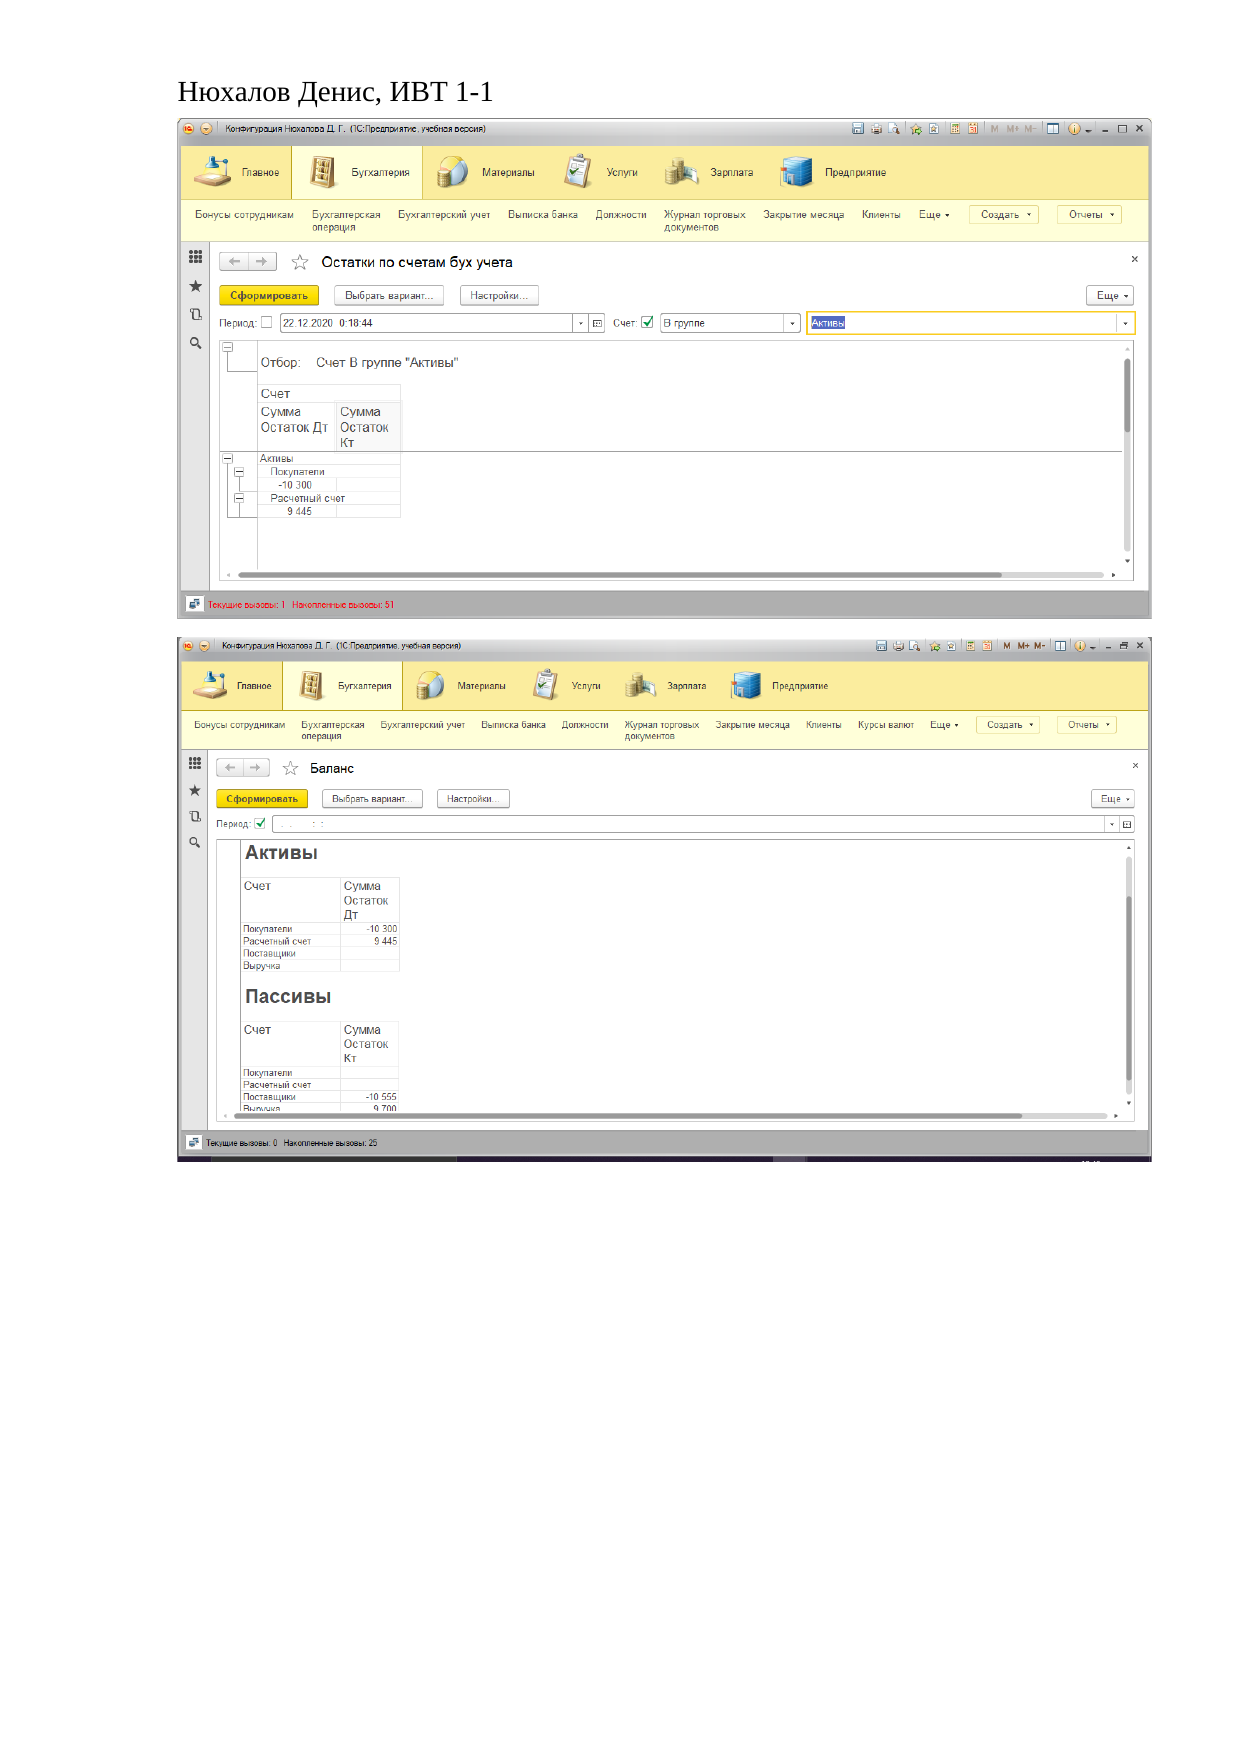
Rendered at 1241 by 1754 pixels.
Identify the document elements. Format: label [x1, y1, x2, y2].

picture [177, 118, 1152, 619]
picture [177, 637, 1152, 1162]
